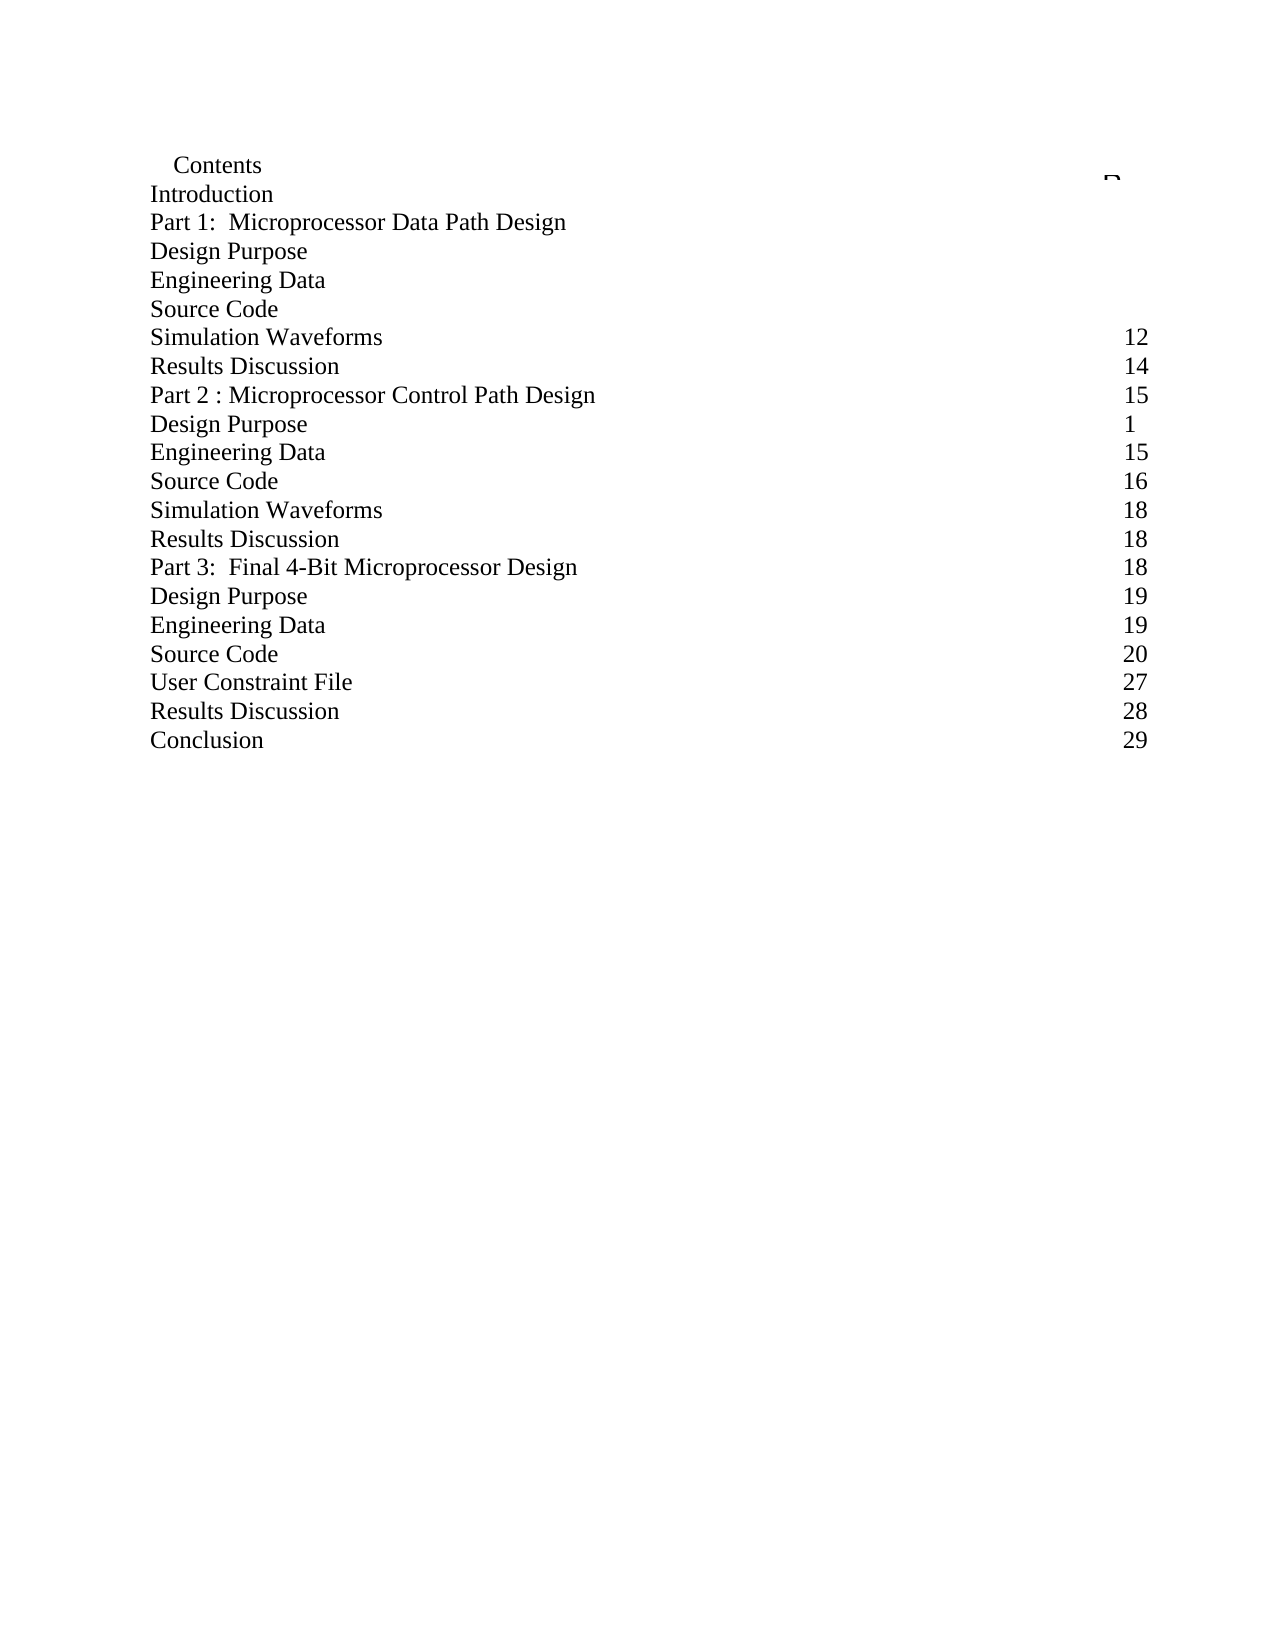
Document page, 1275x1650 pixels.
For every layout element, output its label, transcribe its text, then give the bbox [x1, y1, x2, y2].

text Contents [173, 150, 1125, 179]
